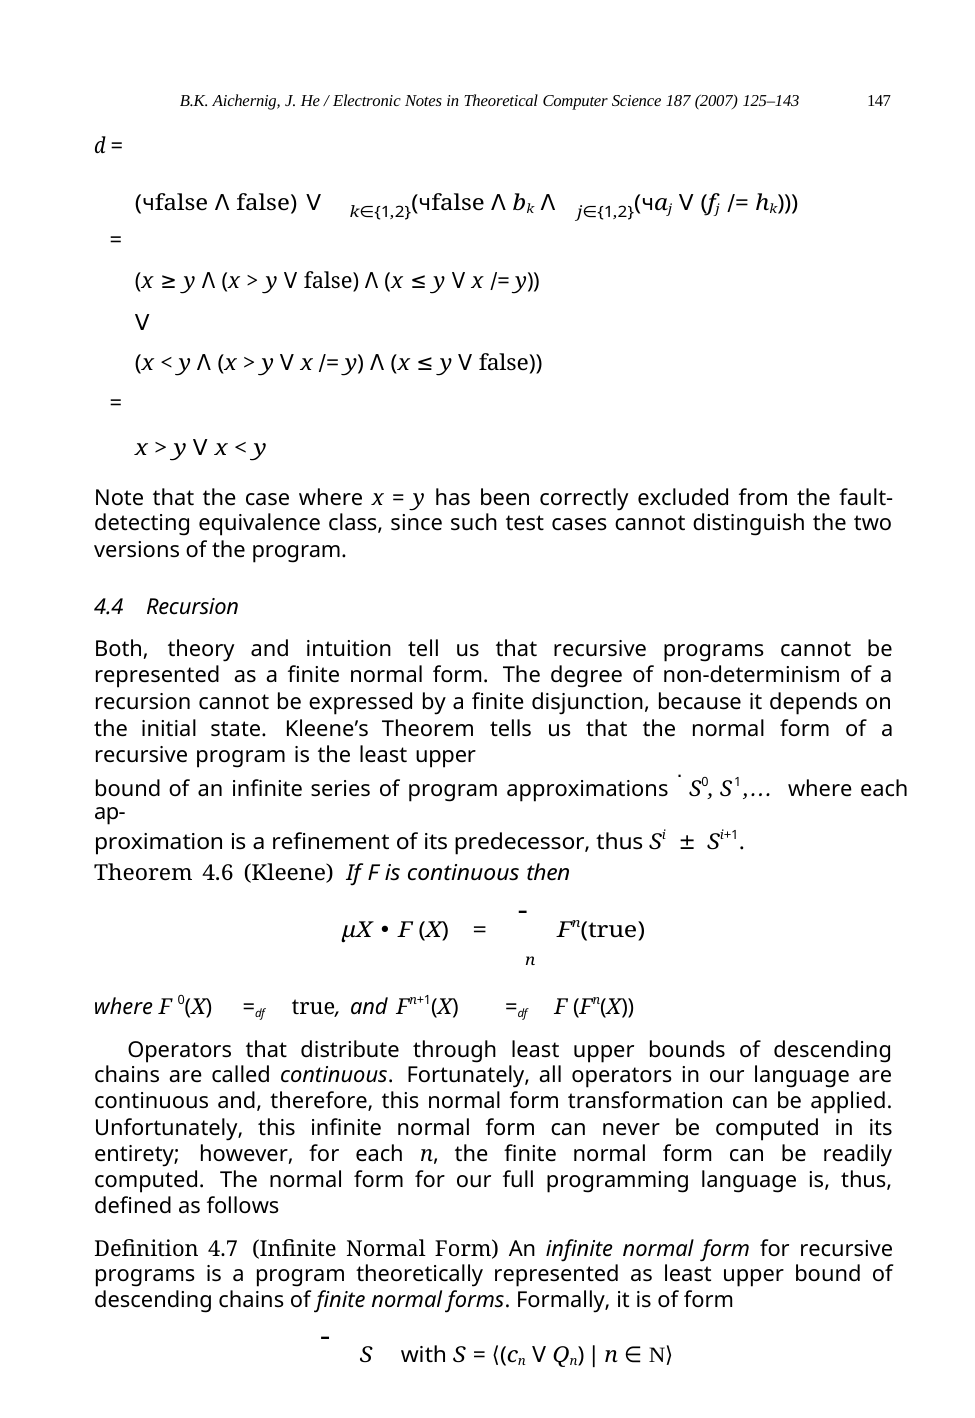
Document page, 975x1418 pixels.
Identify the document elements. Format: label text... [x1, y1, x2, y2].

text = [109, 387, 908, 417]
text (чfalse Λ false) V k∈{1,2}(чfalse Λ bk Λ j∈{1,2}(чaj V (fj /= hk))) [134, 171, 908, 222]
text μX • F (X) = . Fn(true) [78, 893, 908, 943]
list Recursion [94, 591, 908, 621]
text bound of an infinite series of program approximations . S0, S1,... where each ap- [94, 769, 908, 826]
text Theorem 4.6 (Kleene) If F is continuous then [94, 856, 908, 886]
text Note that the case where x = y has been correctly excluded from the fault-detecting equivalence class, since such test cases cannot distinguish the two versions of the program. [94, 483, 893, 564]
text x > y V x < y [134, 432, 908, 462]
text d = [94, 131, 908, 160]
text Both, theory and intuition tell us that recursive programs cannot be represented as a finite normal form. The degree of non-determinism of a recursion cannot be expressed by a finite disjunction, because it depends on the initial state. Kleene’s Theorem tells us that the normal form of a recursive program is the least upper [94, 635, 893, 769]
text n [152, 948, 908, 969]
text (x ≥ y Λ (x > y V false) Λ (x ≤ y V x /= y)) [134, 265, 908, 295]
text . S with S = ⟨(cn V Qn) | n ∈ N⟩ [78, 1318, 908, 1369]
text V [134, 309, 908, 335]
text (x < y Λ (x > y V x /= y) Λ (x ≤ y V false)) [134, 347, 908, 377]
text Operators that distribute through least upper bounds of descending chains are called continuous. Fortunately, all operators in our language are continuous and, therefore, this normal form transformation can be applied. Unfortunately, this infinite normal form can never be computed in its entirety; however, for each n, the finite normal form can be readily computed. The normal form for our full programming language is, thus, defined as follows [94, 1036, 893, 1220]
text proximation is a refinement of its predecessor, thus Si ± Si+1. [94, 826, 908, 855]
text = [109, 224, 908, 254]
text where F 0(X) =df true, and Fn+1(X) =df F (Fn(X)) [94, 991, 908, 1021]
text Definition 4.7 (Infinite Normal Form) An inﬁnite normal form for recursive programs is a program theoretically represented as least upper bound of descending chains of ﬁnite normal forms. Formally, it is of form [94, 1235, 893, 1314]
